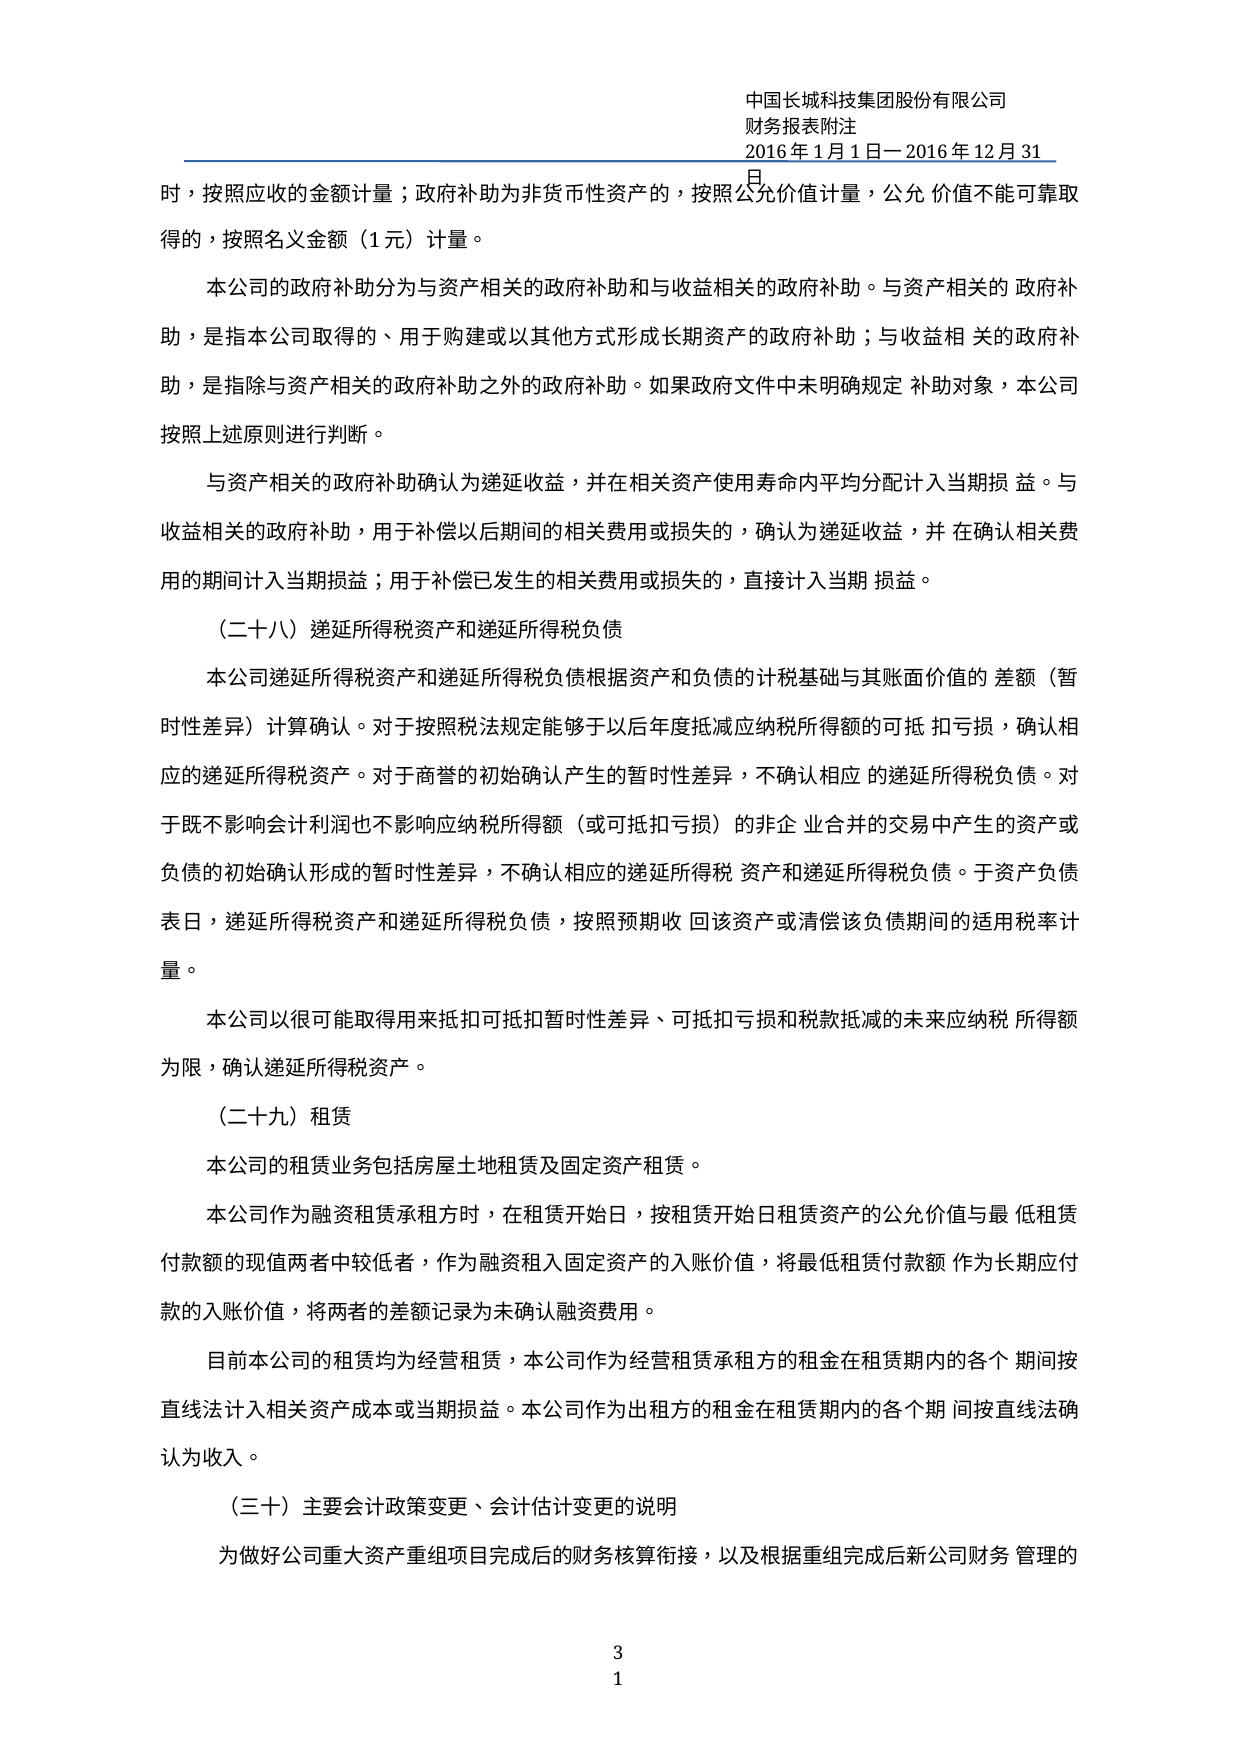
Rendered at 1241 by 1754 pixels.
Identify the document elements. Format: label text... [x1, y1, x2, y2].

text 本公司作为融资租赁承租方时，在租赁开始日，按租赁开始日租赁资产的公允价值与最 低租赁付款额的现值两者中较低者，作为融资租入固定资产的入账价值，将最低租赁付款额 作为长期应付款的入账价值，将两者的差额记录为未确认融资费用。 [160, 1183, 1081, 1329]
text 本公司以很可能取得用来抵扣可抵扣暂时性差异、可抵扣亏损和税款抵减的未来应纳税 所得额为限，确认递延所得税资产。 [160, 988, 1081, 1086]
text 与资产相关的政府补助确认为递延收益，并在相关资产使用寿命内平均分配计入当期损 益。与收益相关的政府补助，用于补偿以后期间的相关费用或损失的，确认为递延收益，并 在确认相关费用的期间计入当期损益；用于补偿已发生的相关费用或损失的，直接计入当期 损益。 [160, 452, 1081, 598]
text 本公司递延所得税资产和递延所得税负债根据资产和负债的计税基础与其账面价值的 差额（暂时性差异）计算确认。对于按照税法规定能够于以后年度抵减应纳税所得额的可抵 扣亏损，确认相应的递延所得税资产。对于商誉的初始确认产生的暂时性差异，不确认相应 的递延所得税负债。对于既不影响会计利润也不影响应纳税所得额（或可抵扣亏损）的非企 业合并的交易中产生的资产或负债的初始确认形成的暂时性差异，不确认相应的递延所得税 资产和递延所得税负债。于资产负债表日，递延所得税资产和递延所得税负债，按照预期收 回该资产或清偿该负债期间的适用税率计量。 [160, 647, 1081, 988]
text （二十九）租赁 [160, 1086, 1081, 1134]
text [160, 164, 1081, 257]
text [160, 1524, 1081, 1573]
text 目前本公司的租赁均为经营租赁，本公司作为经营租赁承租方的租金在租赁期内的各个 期间按直线法计入相关资产成本或当期损益。本公司作为出租方的租金在租赁期内的各个期 间按直线法确认为收入。 [160, 1329, 1081, 1476]
text （三十）主要会计政策变更、会计估计变更的说明 [160, 1476, 1081, 1524]
text （二十八）递延所得税资产和递延所得税负债 [160, 598, 1081, 647]
text 本公司的租赁业务包括房屋土地租赁及固定资产租赁。 [160, 1134, 1081, 1183]
text 本公司的政府补助分为与资产相关的政府补助和与收益相关的政府补助。与资产相关的 政府补助，是指本公司取得的、用于购建或以其他方式形成长期资产的政府补助；与收益相 关的政府补助，是指除与资产相关的政府补助之外的政府补助。如果政府文件中未明确规定 补助对象，本公司按照上述原则进行判断。 [160, 257, 1081, 452]
